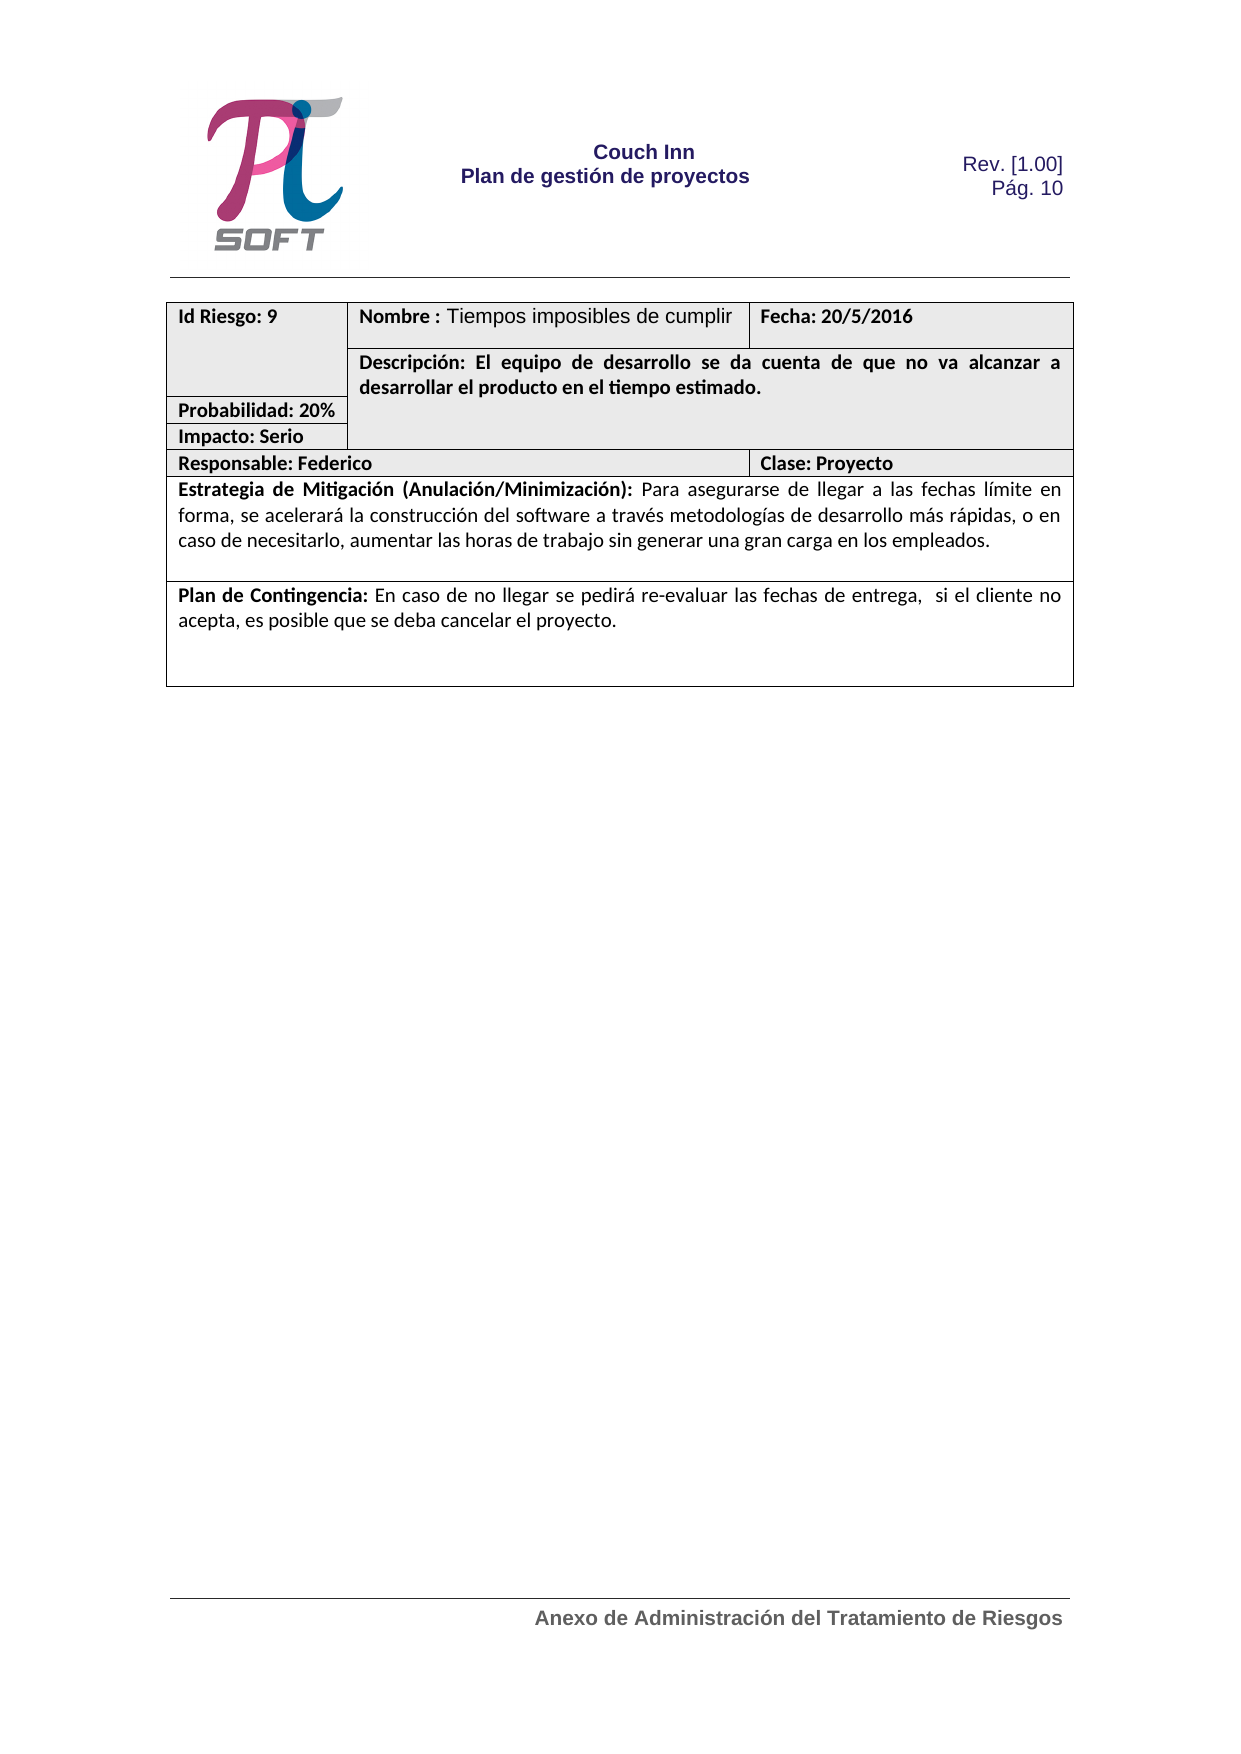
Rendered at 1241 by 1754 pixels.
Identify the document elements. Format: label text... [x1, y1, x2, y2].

table_cell Plan de Contingencia: En caso de no llegar se pedirá re-evaluar las fechas de entrega, si el cliente no acepta, es posible que se deba cancelar el proyecto. [167, 582, 1073, 686]
table_header Fecha: 20/5/2016 [750, 303, 1073, 348]
table_header Id Riesgo: 9 [167, 303, 347, 396]
table_header Nombre : Tiempos imposibles de cumplir [348, 303, 749, 348]
table_cell Responsable: Federico [167, 450, 749, 476]
table_cell Impacto: Serio [167, 424, 347, 449]
table_cell Estrategia de Mitigación (Anulación/Minimización): Para asegurarse de llegar a las fechas límite en forma, se acelerará la construcción del software a través metodologías de desarrollo más rápidas, o en caso de necesitarlo, aumentar las horas de trabajo sin generar una gran carga en los empleados. [167, 477, 1073, 581]
table_cell Clase: Proyecto [750, 450, 1073, 476]
picture [179, 81, 369, 270]
table_cell Probabilidad: 20% [167, 397, 347, 423]
table_cell Descripción: El equipo de desarrollo se da cuenta de que no va alcanzar a desarrollar el producto en el tiempo estimado. [348, 349, 1073, 449]
